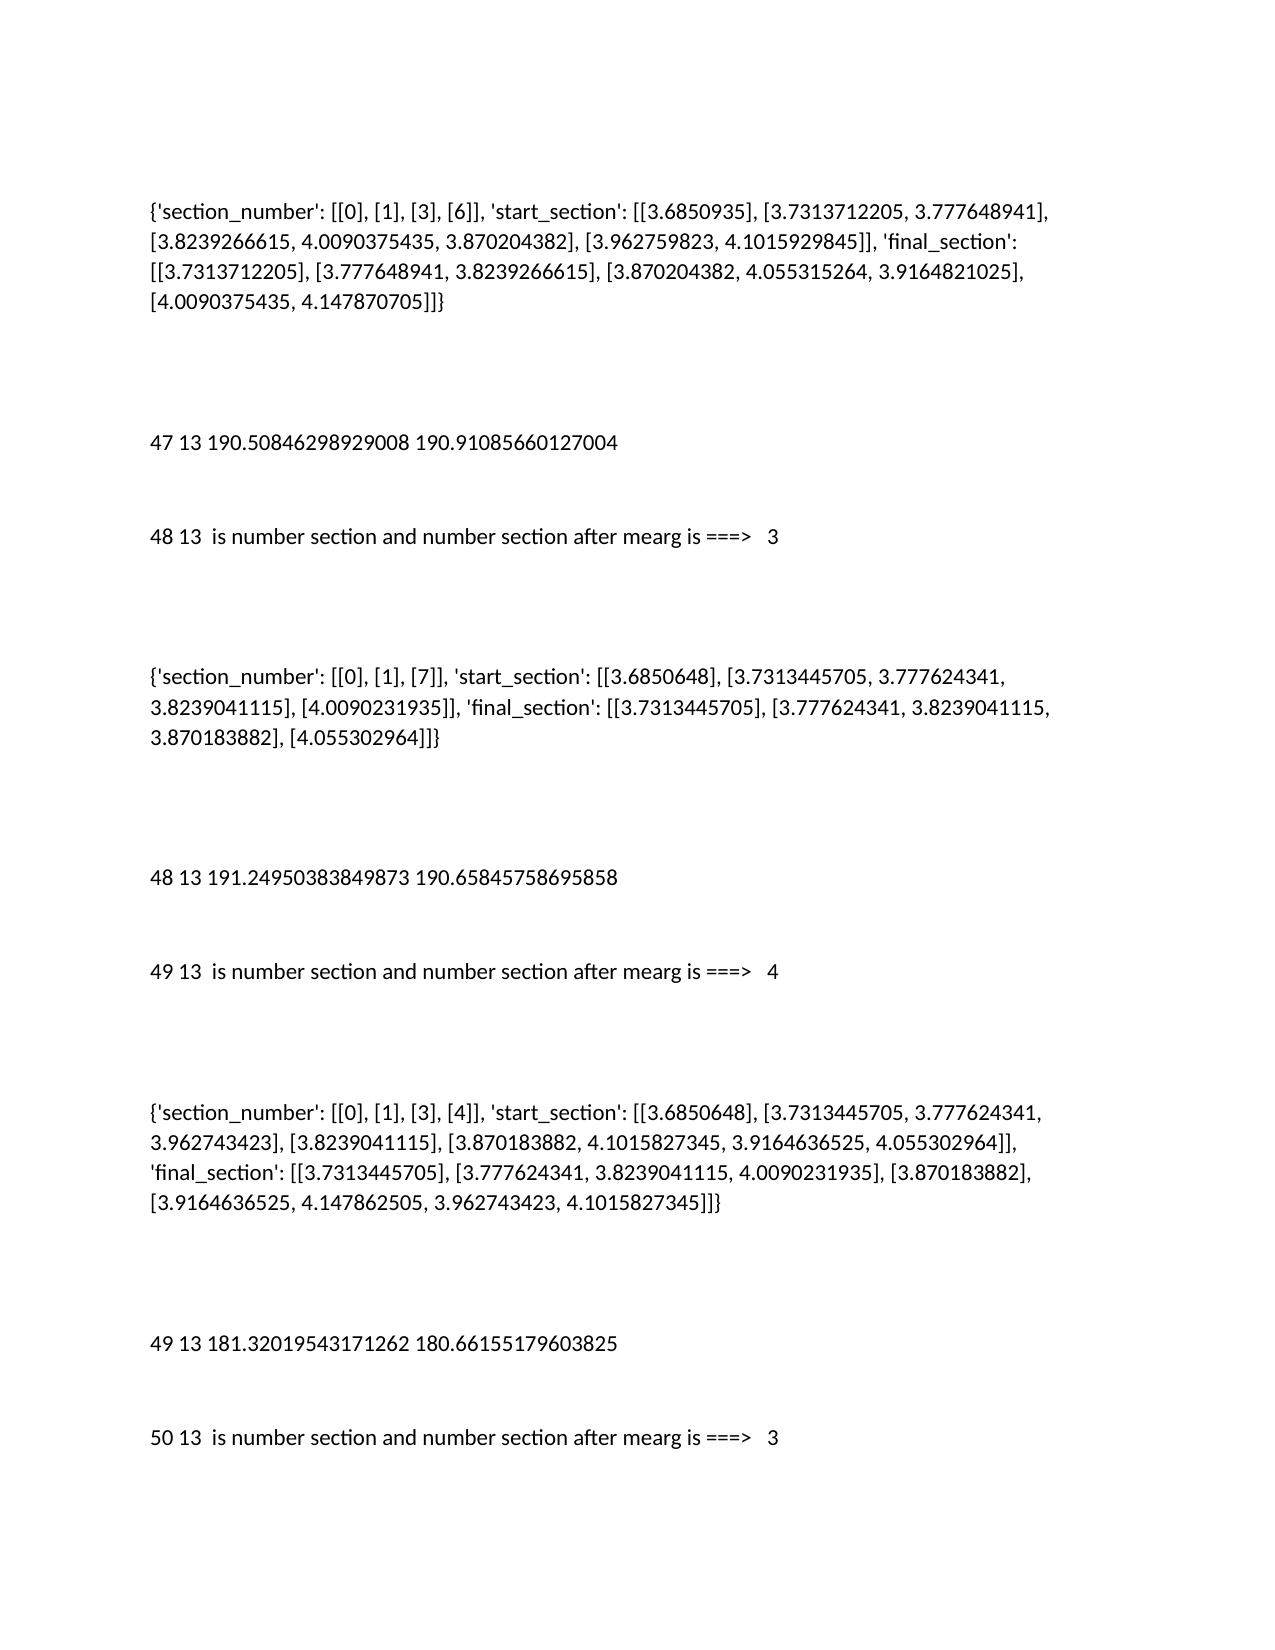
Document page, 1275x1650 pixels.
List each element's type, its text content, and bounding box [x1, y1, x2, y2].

text {'section_number': [[0], [1], [7]], 'start_section': [[3.6850648], [3.7313445705, 3.777624341, 3.8239041115], [4.0090231935]], 'final_section': [[3.7313445705], [3.777624341, 3.8239041115, 3.870183882], [4.055302964]]} [150, 662, 1125, 751]
text 48 13 is number section and number section after mearg is ===> 3 [150, 522, 1125, 550]
text 48 13 191.24950383849873 190.65845758695858 [150, 863, 1125, 892]
text 49 13 is number section and number section after mearg is ===> 4 [150, 957, 1125, 985]
text {'section_number': [[0], [1], [3], [6]], 'start_section': [[3.6850935], [3.7313712205, 3.777648941], [3.8239266615, 4.0090375435, 3.870204382], [3.962759823, 4.1015929845]], 'final_section': [[3.7313712205], [3.777648941, 3.8239266615], [3.870204382, 4.055315264, 3.9164821025], [4.0090375435, 4.147870705]]} [150, 197, 1125, 316]
text 47 13 190.50846298929008 190.91085660127004 [150, 428, 1125, 456]
text 49 13 181.32019543171262 180.66155179603825 [150, 1329, 1125, 1357]
text 50 13 is number section and number section after mearg is ===> 3 [150, 1423, 1125, 1451]
text {'section_number': [[0], [1], [3], [4]], 'start_section': [[3.6850648], [3.7313445705, 3.777624341, 3.962743423], [3.8239041115], [3.870183882, 4.1015827345, 3.9164636525, 4.055302964]], 'final_section': [[3.7313445705], [3.777624341, 3.8239041115, 4.0090231935], [3.870183882], [3.9164636525, 4.147862505, 3.962743423, 4.1015827345]]} [150, 1098, 1125, 1217]
